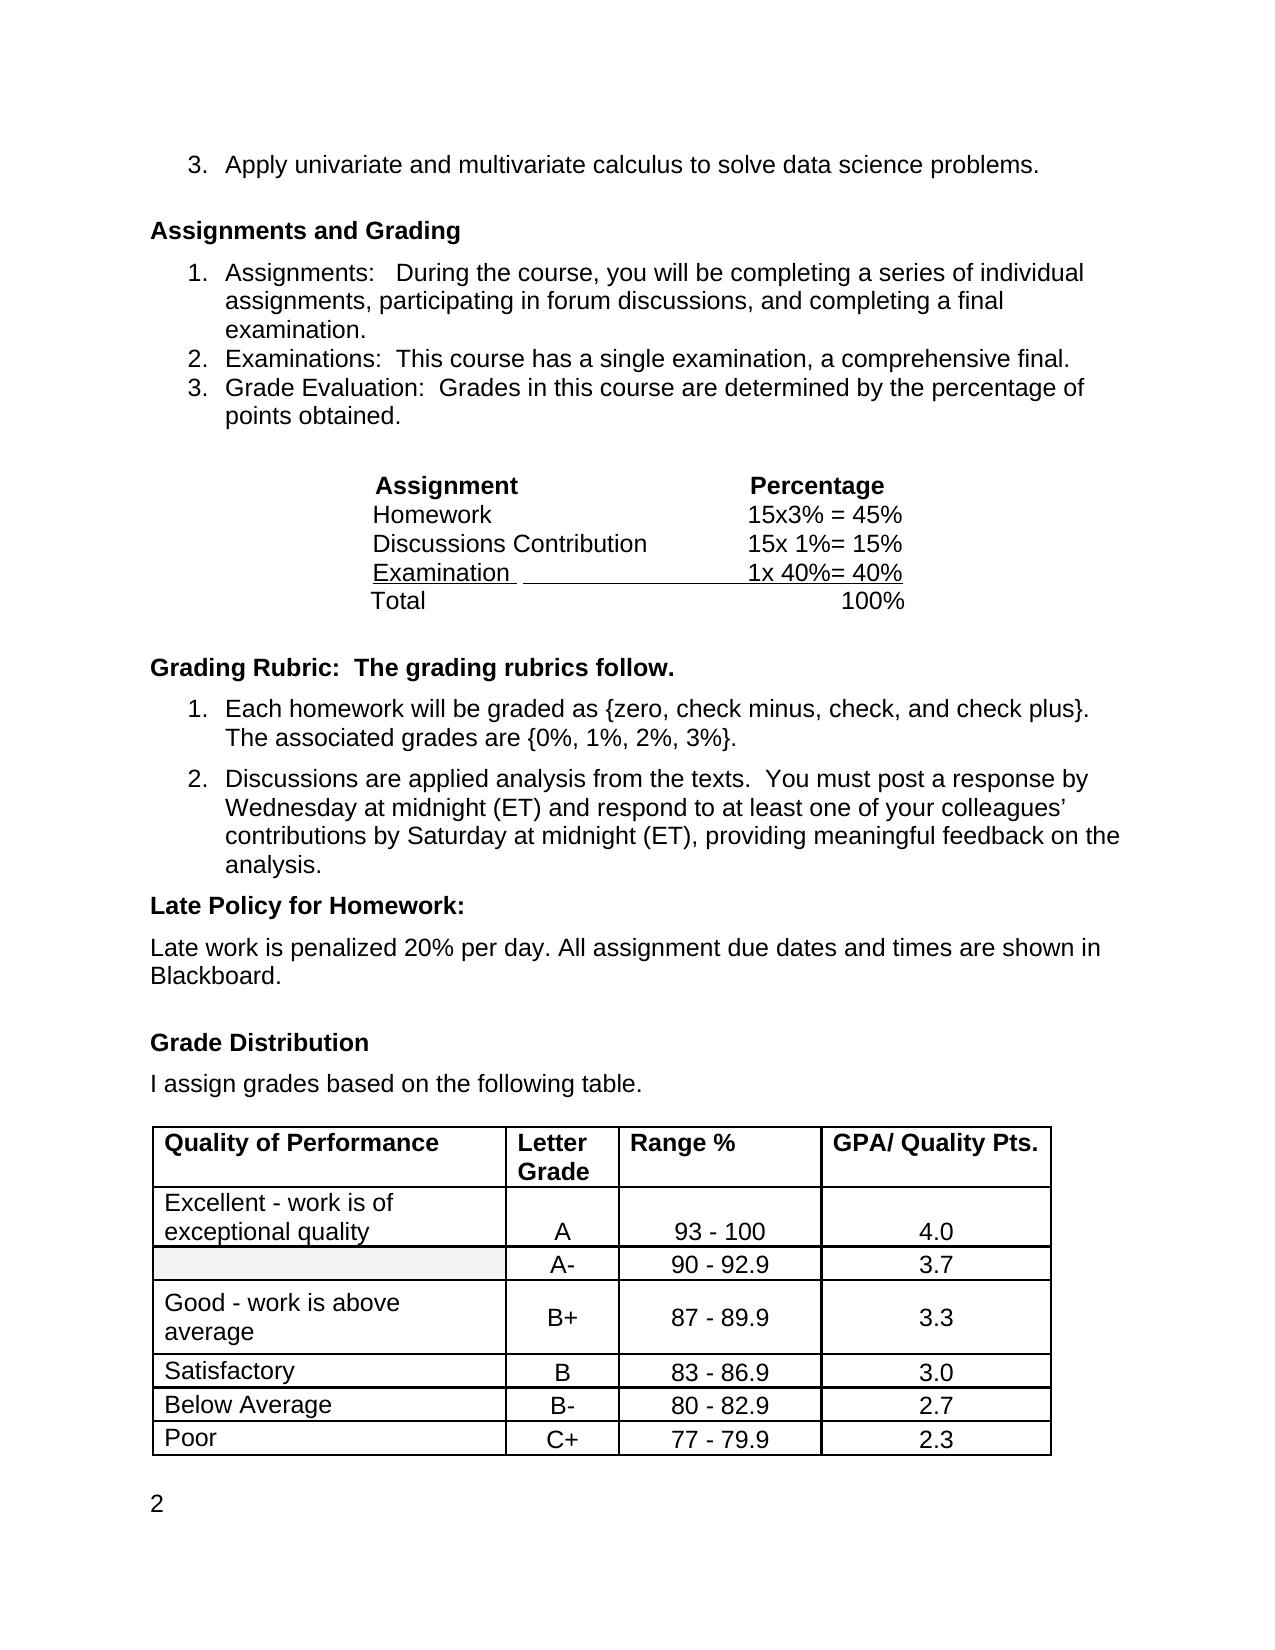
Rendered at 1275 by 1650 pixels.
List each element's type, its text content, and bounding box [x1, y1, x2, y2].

table_cell Poor [154, 1422, 505, 1453]
table_cell [154, 1248, 505, 1279]
table_cell B [507, 1355, 618, 1386]
table_cell Excellent - work is of exceptional quality [154, 1188, 505, 1245]
table_cell 3.0 [823, 1355, 1050, 1386]
table_cell 3.3 [823, 1281, 1050, 1353]
table_header Letter Grade [507, 1128, 618, 1186]
table_cell C+ [507, 1422, 618, 1453]
subtitle Grade Distribution [150, 1027, 1125, 1056]
table_cell B- [507, 1389, 618, 1420]
text Homework 15x3% = 45% [150, 500, 1125, 529]
table_header GPA/ Quality Pts. [823, 1128, 1050, 1186]
list Apply univariate and multivariate calculus to solve data science problems. [187, 150, 1125, 179]
table_cell A- [507, 1248, 618, 1279]
text Discussions Contribution 15x 1%= 15% [150, 529, 1125, 557]
text Assignment Percentage [300, 471, 1125, 500]
table_cell 87 - 89.9 [620, 1281, 820, 1353]
table_header Quality of Performance [154, 1128, 505, 1186]
table_cell 83 - 86.9 [620, 1355, 820, 1386]
text Late work is penalized 20% per day. All assignment due dates and times are shown in Blackboard. [150, 932, 1125, 990]
text I assign grades based on the following table. [150, 1069, 1125, 1097]
table_cell 3.7 [823, 1248, 1050, 1279]
table_cell Satisfactory [154, 1355, 505, 1386]
subtitle Each homework will be graded as {zero, check minus, check, and check plus}. The associated grades are {0%, 1%, 2%, 3%}. [187, 694, 1125, 751]
subtitle Assignments and Grading [150, 216, 1125, 245]
text Total 100% [150, 586, 1125, 615]
table_cell 4.0 [823, 1188, 1050, 1245]
list Grade Evaluation: Grades in this course are determined by the percentage of points obtained. [187, 372, 1125, 430]
table_cell 80 - 82.9 [620, 1389, 820, 1420]
table_cell 77 - 79.9 [620, 1422, 820, 1453]
table_cell B+ [507, 1281, 618, 1353]
subtitle Discussions are applied analysis from the texts. You must post a response by Wednesday at midnight (ET) and respond to at least one of your colleagues’ contributions by Saturday at midnight (ET), providing meaningful feedback on the analysis. [187, 764, 1125, 879]
text Examination 1x 40%= 40% [150, 557, 1125, 586]
table_cell 93 - 100 [620, 1188, 820, 1245]
subtitle Grading Rubric: The grading rubrics follow. [150, 652, 1125, 681]
table_cell Below Average [154, 1389, 505, 1420]
table_header Range % [620, 1128, 820, 1186]
table_cell A [507, 1188, 618, 1245]
text Late Policy for Homework: [150, 891, 1125, 920]
table_cell 90 - 92.9 [620, 1248, 820, 1279]
list Assignments: During the course, you will be completing a series of individual assignments, participating in forum discussions, and completing a final examination. [187, 257, 1125, 344]
table_cell Good - work is above average [154, 1281, 505, 1353]
list Examinations: This course has a single examination, a comprehensive final. [187, 344, 1125, 372]
table_cell 2.3 [823, 1422, 1050, 1453]
table_cell 2.7 [823, 1389, 1050, 1420]
